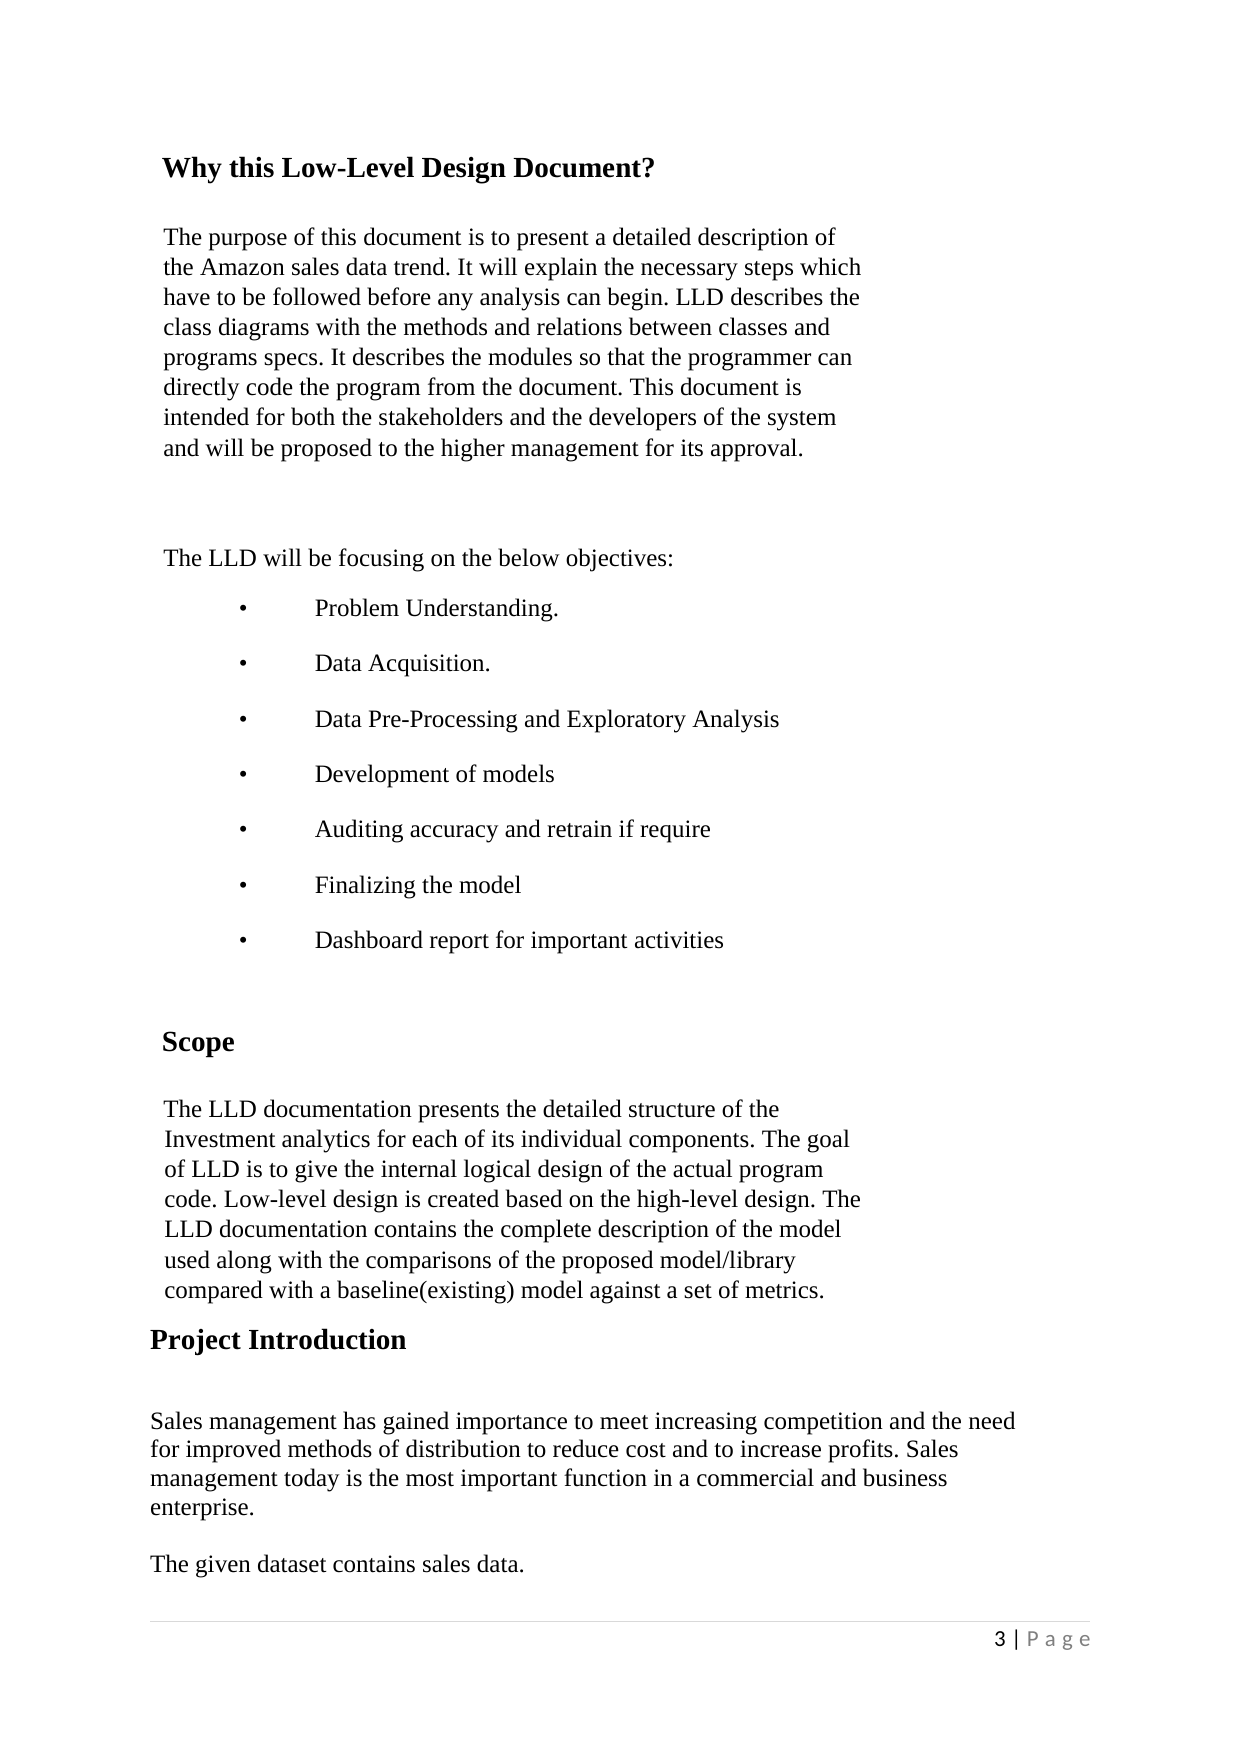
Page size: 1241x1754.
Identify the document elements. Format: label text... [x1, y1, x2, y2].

text Why this Low-Level Design Document? [162, 150, 1090, 183]
list Auditing accuracy and retrain if require [238, 814, 1090, 843]
text The LLD will be focusing on the below objectives: [163, 543, 1090, 572]
text Sales management has gained importance to meet increasing competition and the need [150, 1406, 1090, 1434]
list Problem Understanding. [238, 593, 1090, 622]
text enterprise. [150, 1492, 1090, 1521]
text Scope [162, 1024, 1090, 1058]
list Data Acquisition. [238, 648, 1090, 677]
list Finalizing the model [238, 870, 1090, 899]
text Project Introduction [150, 1322, 1090, 1355]
list Data Pre-Processing and Exploratory Analysis [238, 704, 1090, 733]
text The given dataset contains sales data. [150, 1549, 1090, 1578]
list Development of models [238, 759, 1090, 788]
list Dashboard report for important activities [238, 925, 1090, 954]
text management today is the most important function in a commercial and business [150, 1463, 1090, 1492]
text The purpose of this document is to present a detailed description of the Amazon sales data trend. It will explain the necessary steps which have to be followed before any analysis can begin. LLD describes the class diagrams with the methods and relations between classes and programs specs. It describes the modules so that the programmer can directly code the program from the document. This document is intended for both the stakeholders and the developers of the system and will be proposed to the higher management for its approval. [163, 222, 871, 461]
text The LLD documentation presents the detailed structure of the Investment analytics for each of its individual components. The goal of LLD is to give the internal logical design of the actual program code. Low-level design is created based on the high-level design. The LLD documentation contains the complete description of the model used along with the comparisons of the proposed model/library compared with a baseline(existing) model against a set of metrics. [163, 1094, 871, 1303]
text for improved methods of distribution to reduce cost and to increase profits. Sales [150, 1434, 1090, 1463]
